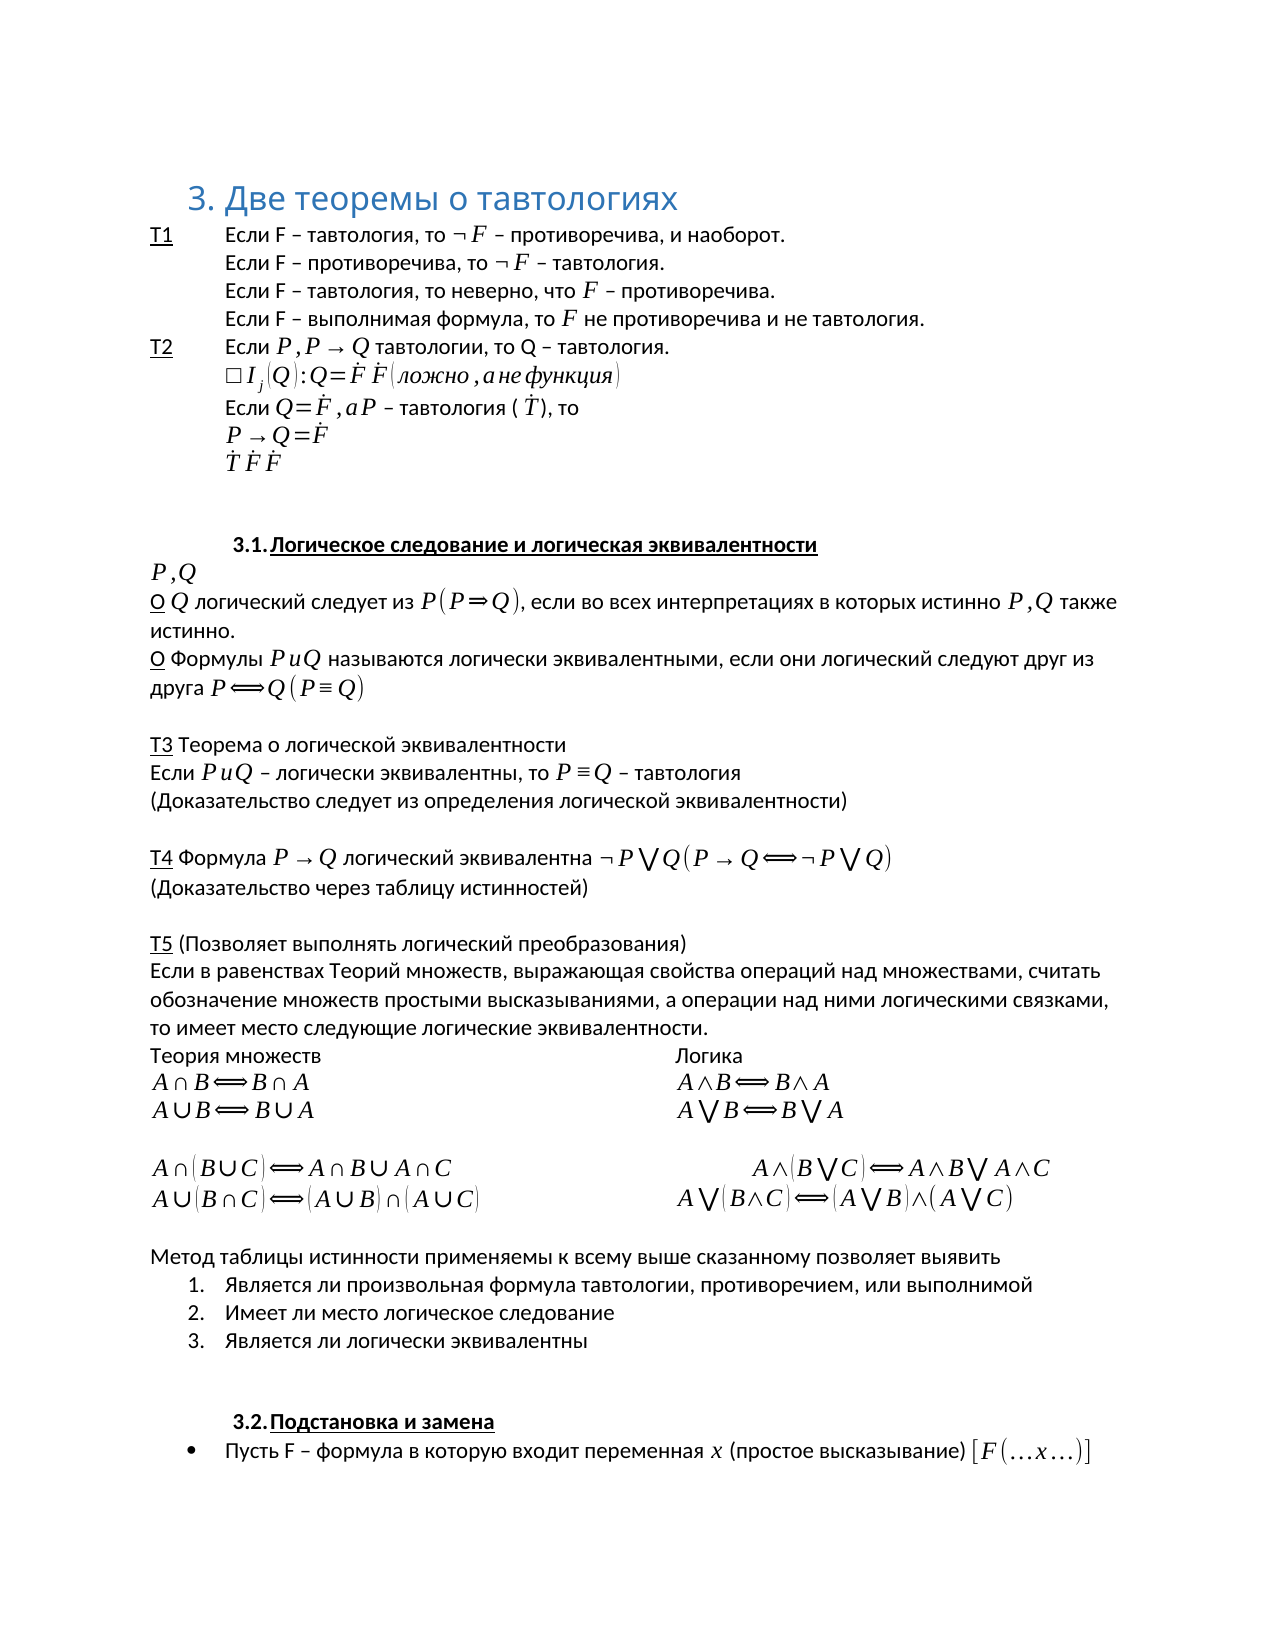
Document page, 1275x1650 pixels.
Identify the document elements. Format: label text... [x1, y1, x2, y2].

text О логический следует из , если во всех интерпретациях в которых истинно также истинно. [150, 586, 1125, 644]
subtitle Две теоремы о тавтологиях [187, 175, 1125, 220]
text Т2 Если тавтологии, то Q – тавтология. [150, 332, 1125, 361]
text Теория множеств Логика [150, 1041, 1125, 1069]
text Если – тавтология ( ), то [150, 393, 1125, 421]
list Является ли произвольная формула тавтологии, противоречием, или выполнимой [187, 1270, 1125, 1298]
subtitle Подстановка и замена [232, 1407, 1125, 1436]
list Является ли логически эквивалентны [187, 1326, 1125, 1354]
text (Доказательство следует из определения логической эквивалентности) [150, 787, 1125, 814]
text (Доказательство через таблицу истинностей) [150, 873, 1125, 901]
subtitle Логическое следование и логическая эквивалентности [232, 530, 1125, 558]
text Метод таблицы истинности применяемы к всему выше сказанному позволяет выявить [150, 1242, 1125, 1270]
text Т1 Если F – тавтология, то – противоречива, и наоборот. [150, 220, 1125, 248]
text T3 Теорема о логической эквивалентности [150, 731, 1125, 758]
list Пусть F – формула в которую входит переменная (простое высказывание) [187, 1436, 1125, 1466]
text Если – логически эквивалентны, то – тавтология [150, 758, 1125, 787]
text Если F – тавтология, то неверно, что – противоречива. [150, 276, 1125, 304]
text Если в равенствах Теорий множеств, выражающая свойства операций над множествами, считать обозначение множеств простыми высказываниями, а операции над ними логическими связками, то имеет место следующие логические эквивалентности. [150, 957, 1125, 1041]
list Имеет ли место логическое следование [187, 1298, 1125, 1326]
text О Формулы называются логически эквивалентными, если они логический следуют друг из друга [150, 644, 1125, 702]
text Т4 Формула логический эквивалентна [150, 843, 1125, 873]
text Если F – выполнимая формула, то не противоречива и не тавтология. [150, 304, 1125, 332]
text Т5 (Позволяет выполнять логический преобразования) [150, 929, 1125, 957]
text Если F – противоречива, то – тавтология. [150, 248, 1125, 276]
